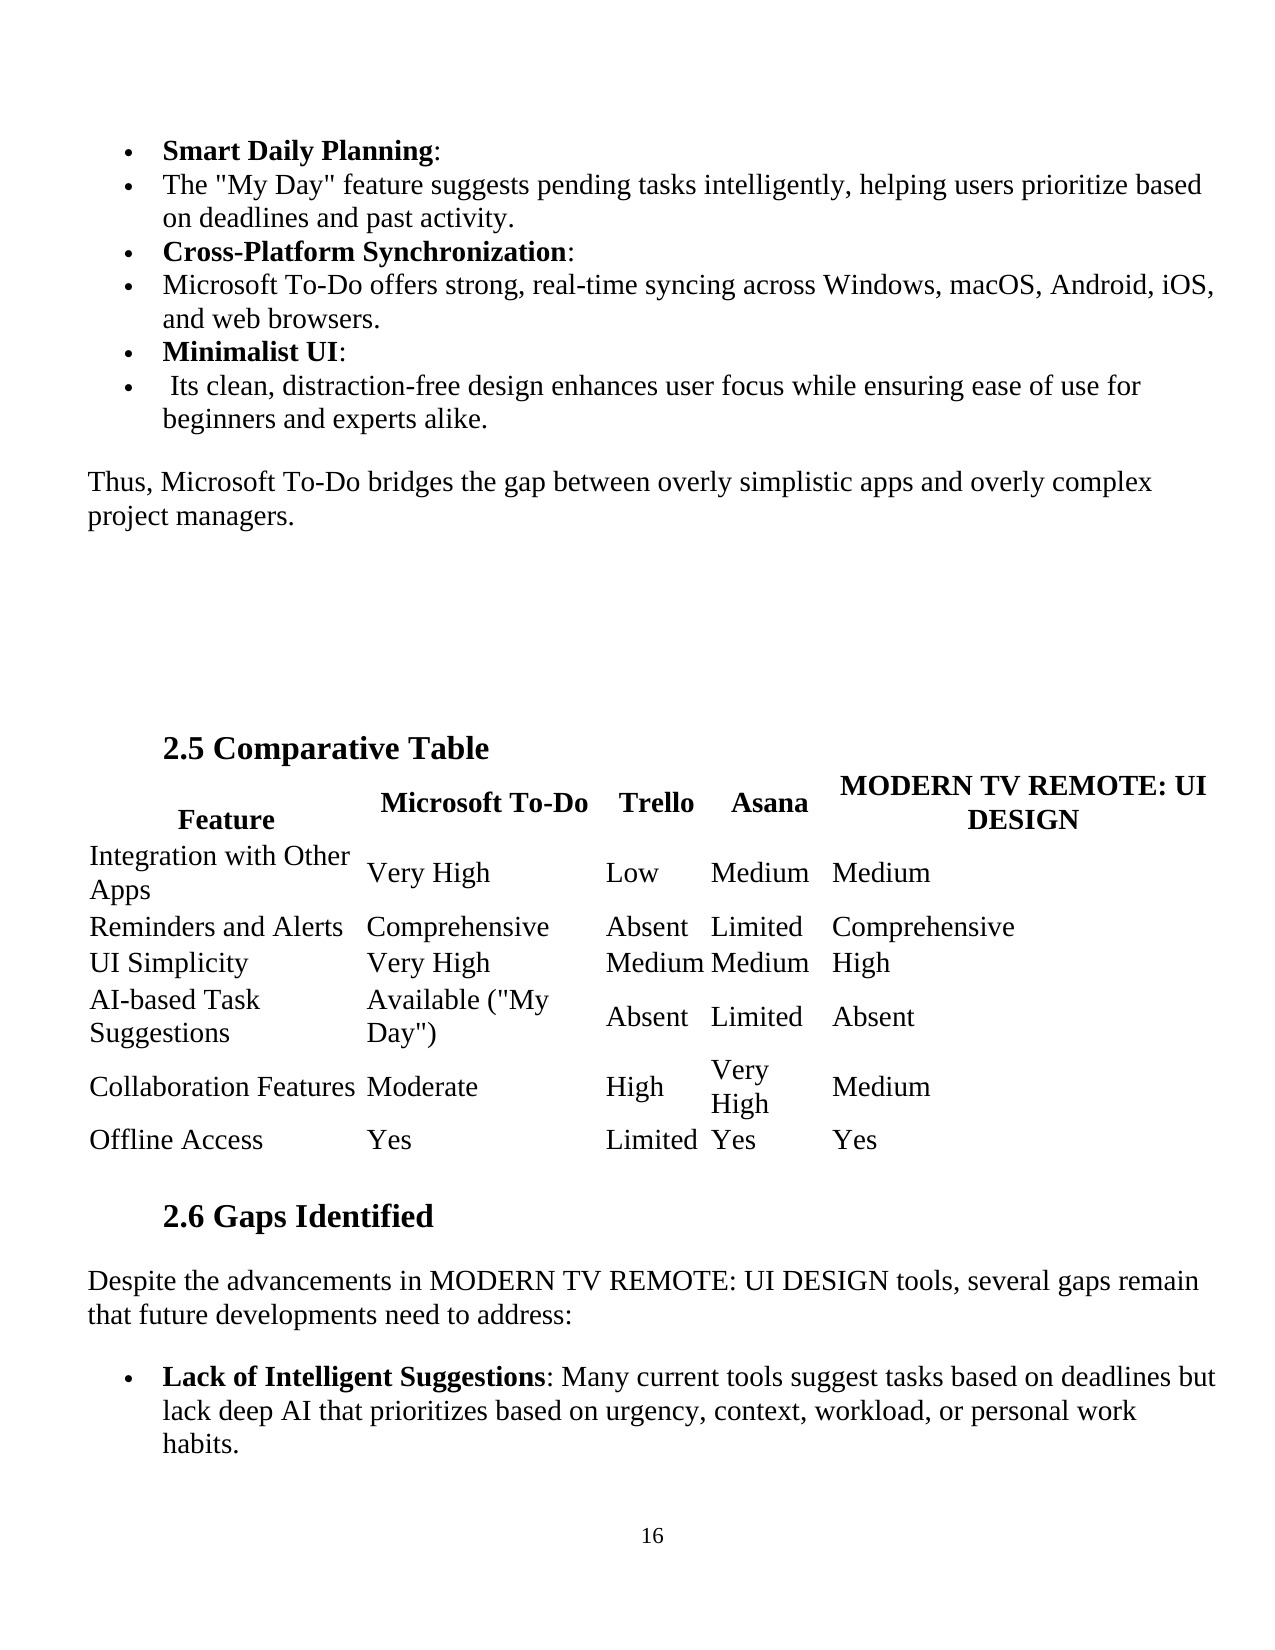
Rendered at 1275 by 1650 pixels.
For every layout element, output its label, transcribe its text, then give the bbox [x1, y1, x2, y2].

table_cell Limited [604, 1121, 709, 1157]
table_cell Integration with Other Apps [88, 837, 365, 907]
table_cell Medium [830, 1051, 1217, 1121]
table_cell Medium [604, 944, 709, 980]
text Thus, Microsoft To-Do bridges the gap between overly simplistic apps and overly complex project managers. [87, 464, 1217, 531]
list Cross-Platform Synchronization: [125, 234, 1217, 267]
table_cell Low [604, 837, 709, 907]
table_cell Very High [365, 837, 604, 907]
subtitle 2.5 Comparative Table [163, 728, 1217, 767]
table_header Feature [88, 767, 365, 837]
table_cell Absent [830, 980, 1217, 1051]
table_cell Comprehensive [830, 907, 1217, 944]
table_cell High [830, 944, 1217, 980]
table_cell UI Simplicity [88, 944, 365, 980]
table_cell Yes [709, 1121, 830, 1157]
list Smart Daily Planning: [125, 133, 1217, 167]
table_cell Yes [830, 1121, 1217, 1157]
table_cell Very High [365, 944, 604, 980]
table_cell Medium [830, 837, 1217, 907]
table_cell Available ("My Day") [365, 980, 604, 1051]
table_cell High [604, 1051, 709, 1121]
list Microsoft To-Do offers strong, real-time syncing across Windows, macOS, Android, iOS, and web browsers. [125, 267, 1217, 334]
text Despite the advancements in MODERN TV REMOTE: UI DESIGN tools, several gaps remain that future developments need to address: [87, 1263, 1217, 1330]
table_header MODERN TV REMOTE: UI DESIGN [830, 767, 1217, 837]
table_cell AI-based Task Suggestions [88, 980, 365, 1051]
table_cell Collaboration Features [88, 1051, 365, 1121]
subtitle 2.6 Gaps Identified [163, 1196, 1217, 1234]
table_cell Limited [709, 980, 830, 1051]
table_cell Medium [709, 837, 830, 907]
table_cell Absent [604, 980, 709, 1051]
list Minimalist UI: [125, 334, 1217, 368]
list Its clean, distraction-free design enhances user focus while ensuring ease of use for beginners and experts alike. [125, 368, 1217, 435]
list The "My Day" feature suggests pending tasks intelligently, helping users prioritize based on deadlines and past activity. [125, 167, 1217, 234]
table_cell Yes [365, 1121, 604, 1157]
table_cell Limited [709, 907, 830, 944]
table_header Microsoft To-Do [365, 767, 604, 837]
table_header Trello [604, 767, 709, 837]
table_cell Moderate [365, 1051, 604, 1121]
list Lack of Intelligent Suggestions: Many current tools suggest tasks based on deadlines but lack deep AI that prioritizes based on urgency, context, workload, or personal work habits. [125, 1359, 1217, 1460]
table_cell Absent [604, 907, 709, 944]
table_cell Comprehensive [365, 907, 604, 944]
table_cell Medium [709, 944, 830, 980]
table_header Asana [709, 767, 830, 837]
table_cell Offline Access [88, 1121, 365, 1157]
table_cell Very High [709, 1051, 830, 1121]
table_cell Reminders and Alerts [88, 907, 365, 944]
